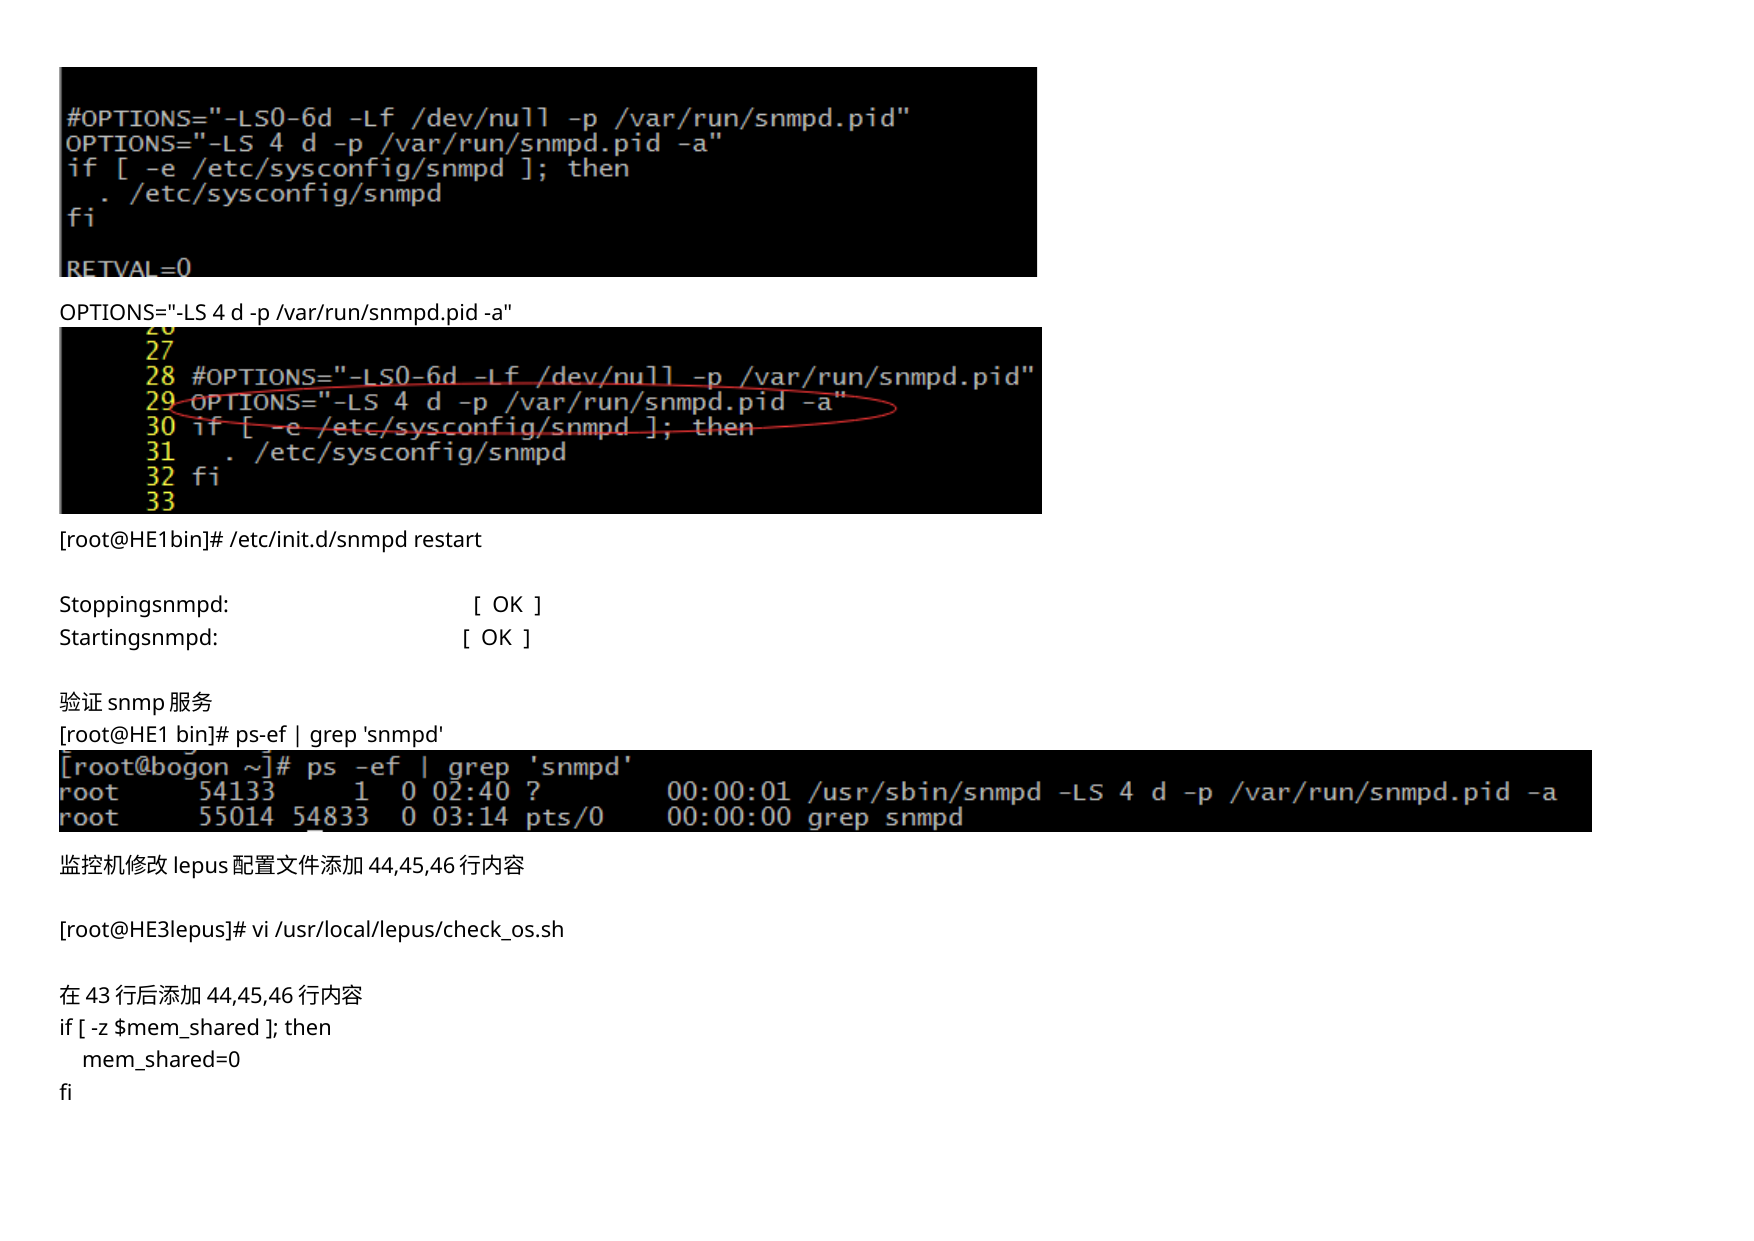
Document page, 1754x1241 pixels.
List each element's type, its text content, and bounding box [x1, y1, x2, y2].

text mem_shared=0 [59, 1043, 1695, 1075]
picture [59, 750, 1592, 832]
text Stoppingsnmpd: [ OK ] [59, 588, 1695, 620]
text [root@HE3lepus]# vi /usr/local/lepus/check_os.sh [59, 913, 1695, 945]
text Startingsnmpd: [ OK ] [59, 620, 1695, 653]
text 验证snmp服务 [59, 685, 1695, 718]
text 在43行后添加44,45,46行内容 [59, 978, 1695, 1010]
text [root@HE1 bin]# ps-ef | grep 'snmpd' [59, 718, 1695, 750]
text [root@HE1bin]# /etc/init.d/snmpd restart [59, 523, 1695, 555]
text if [ -z $mem_shared ]; then [59, 1010, 1695, 1043]
text fi [59, 1075, 1695, 1108]
text OPTIONS="-LS 4 d -p /var/run/snmpd.pid -a" [59, 295, 1695, 328]
picture [59, 327, 1042, 514]
text 监控机修改lepus配置文件添加44,45,46行内容 [59, 848, 1695, 880]
picture [59, 67, 1038, 277]
